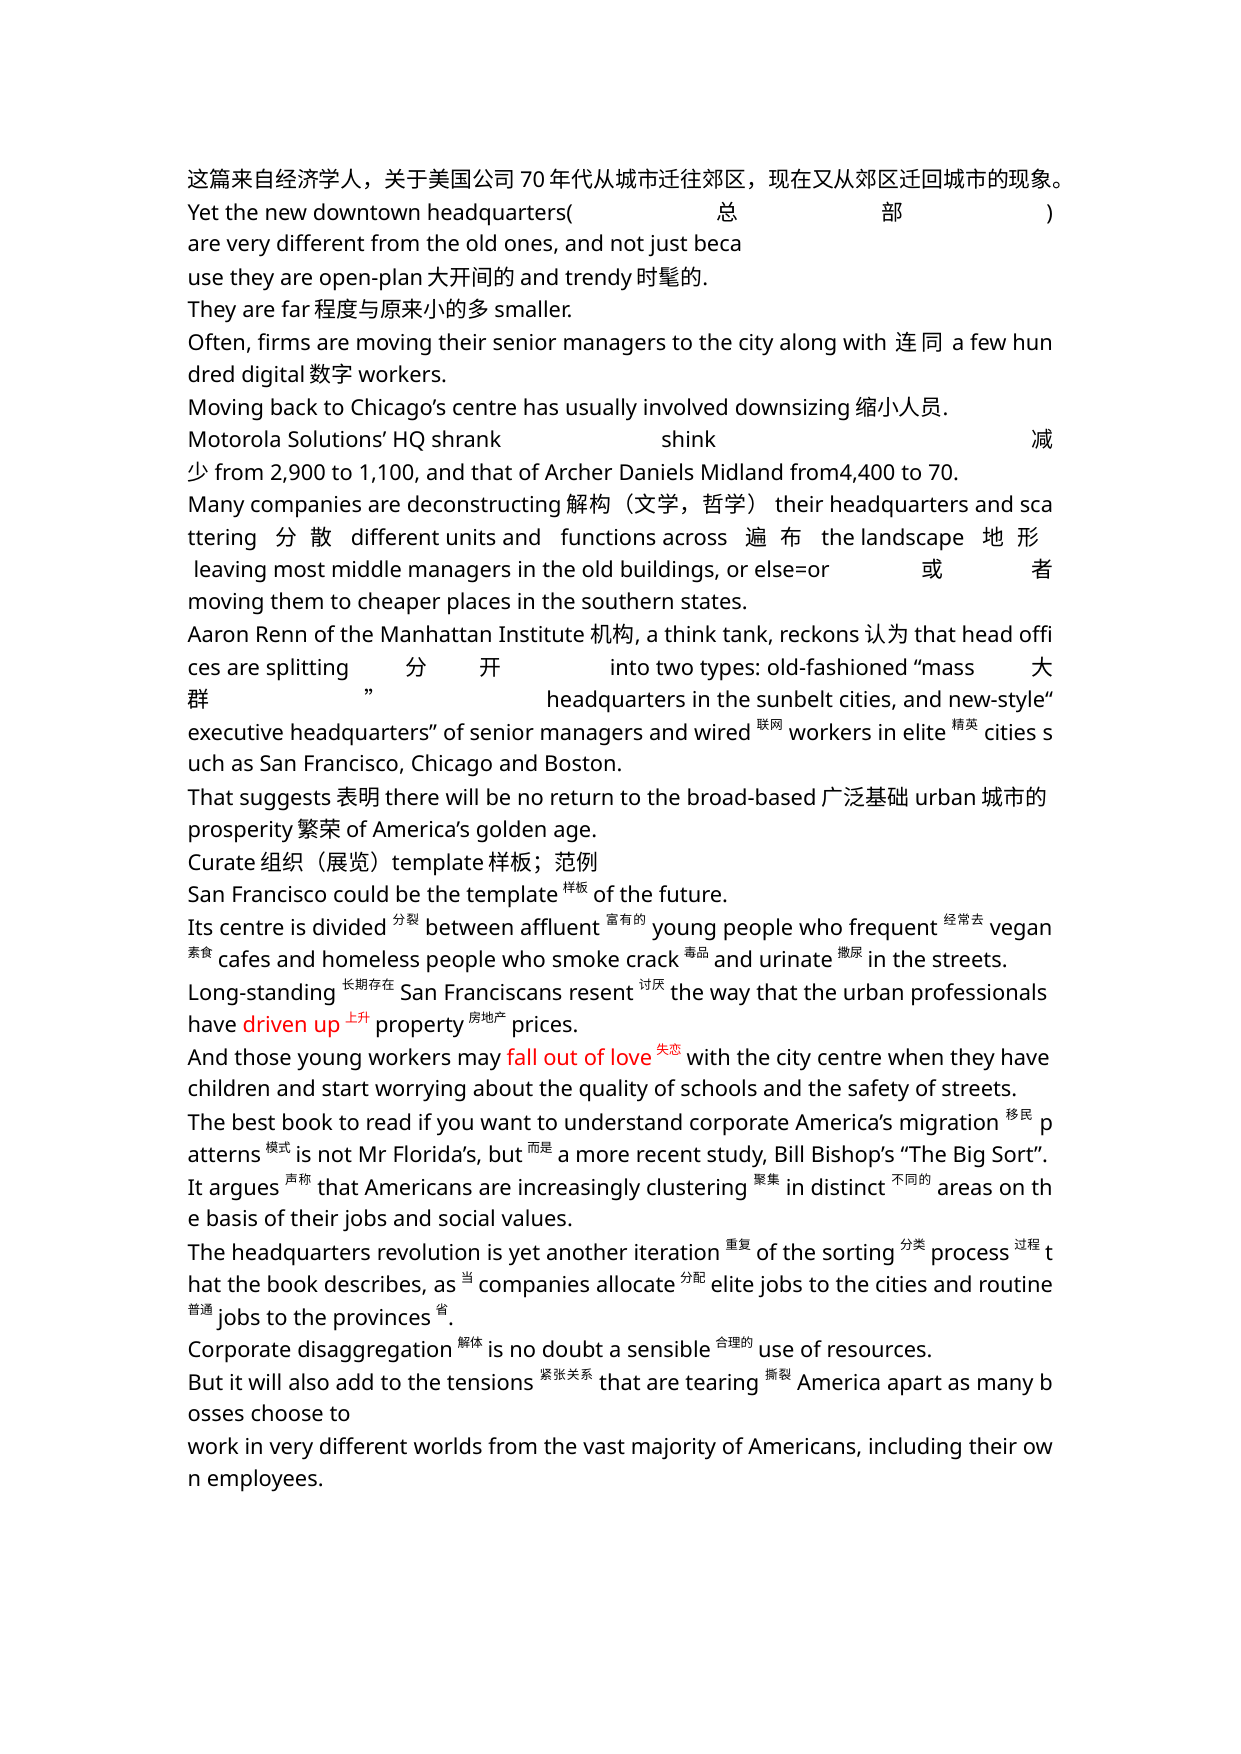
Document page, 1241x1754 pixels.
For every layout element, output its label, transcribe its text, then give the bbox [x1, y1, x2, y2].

text Its centre is divided分裂 between affluent富有的 young people who frequent经常去 vegan素食 cafes and homeless people who smoke crack毒品 and urinate撒尿 in the streets. [187, 909, 1053, 974]
text The headquarters revolution is yet another iteration重复 of the sorting分类 process过程 that the book describes, as当 companies allocate分配 elite jobs to the cities and routine普通 jobs to the provinces省. [187, 1234, 1053, 1332]
text But it will also add to the tensions紧张关系 that are tearing撕裂 America apart as many bosses choose to work in very different worlds from the vast majority of Americans, including their own employees. [187, 1364, 1053, 1494]
text It argues声称 that Americans are increasingly clustering聚集 in distinct不同的 areas on the basis of their jobs and social values. [187, 1169, 1053, 1234]
text 这篇来自经济学人，关于美国公司70年代从城市迁往郊区，现在又从郊区迁回城市的现象。 [187, 162, 1053, 194]
text Motorola Solutions’ HQ shrank shink 减少 from 2,900 to 1,100, and that of Archer Daniels Midland from4,400 to 70. [187, 422, 1053, 487]
text The best book to read if you want to understand corporate America’s migration移民 patterns模式 is not Mr Florida’s, but而是 a more recent study, Bill Bishop’s “The Big Sort”. [187, 1104, 1053, 1169]
text use they are open-plan大开间的 and trendy时髦的. [187, 259, 1053, 292]
text Many companies are deconstructing解构（文学，哲学） their headquarters and scattering分散 different units and functions across遍布 the landscape地形, leaving most middle managers in the old buildings, or else=or或者 moving them to cheaper places in the southern states. [187, 487, 1053, 617]
text They are far程度与原来小的多 smaller. [187, 292, 1053, 324]
text Corporate disaggregation解体 is no doubt a sensible合理的 use of resources. [187, 1332, 1053, 1364]
text Moving back to Chicago’s centre has usually involved downsizing缩小人员. [187, 389, 1053, 422]
text Yet the new downtown headquarters(总部) are very different from the old ones, and not just beca [187, 194, 1053, 259]
text Often, firms are moving their senior managers to the city along with连同 a few hundred digital数字 workers. [187, 324, 1053, 389]
text And those young workers may fall out of love失恋 with the city centre when they have children and start worrying about the quality of schools and the safety of streets. [187, 1039, 1053, 1104]
text San Francisco could be the template样板 of the future. [187, 877, 1053, 909]
text Curate组织（展览）template样板；范例 [187, 844, 1053, 877]
text Long-standing长期存在 San Franciscans resent讨厌 the way that the urban professionals have driven up上升 property房地产 prices. [187, 974, 1053, 1039]
text Aaron Renn of the Manhattan Institute机构, a think tank, reckons认为 that head offices are splitting分开 into two types: old-fashioned “mass大群” headquarters in the sunbelt cities, and new-style“ executive headquarters” of senior managers and wired联网 workers in elite精英 cities such as San Francisco, Chicago and Boston. [187, 617, 1053, 779]
text That suggests表明 there will be no return to the broad-based广泛基础 urban城市的 prosperity繁荣 of America’s golden age. [187, 779, 1053, 844]
